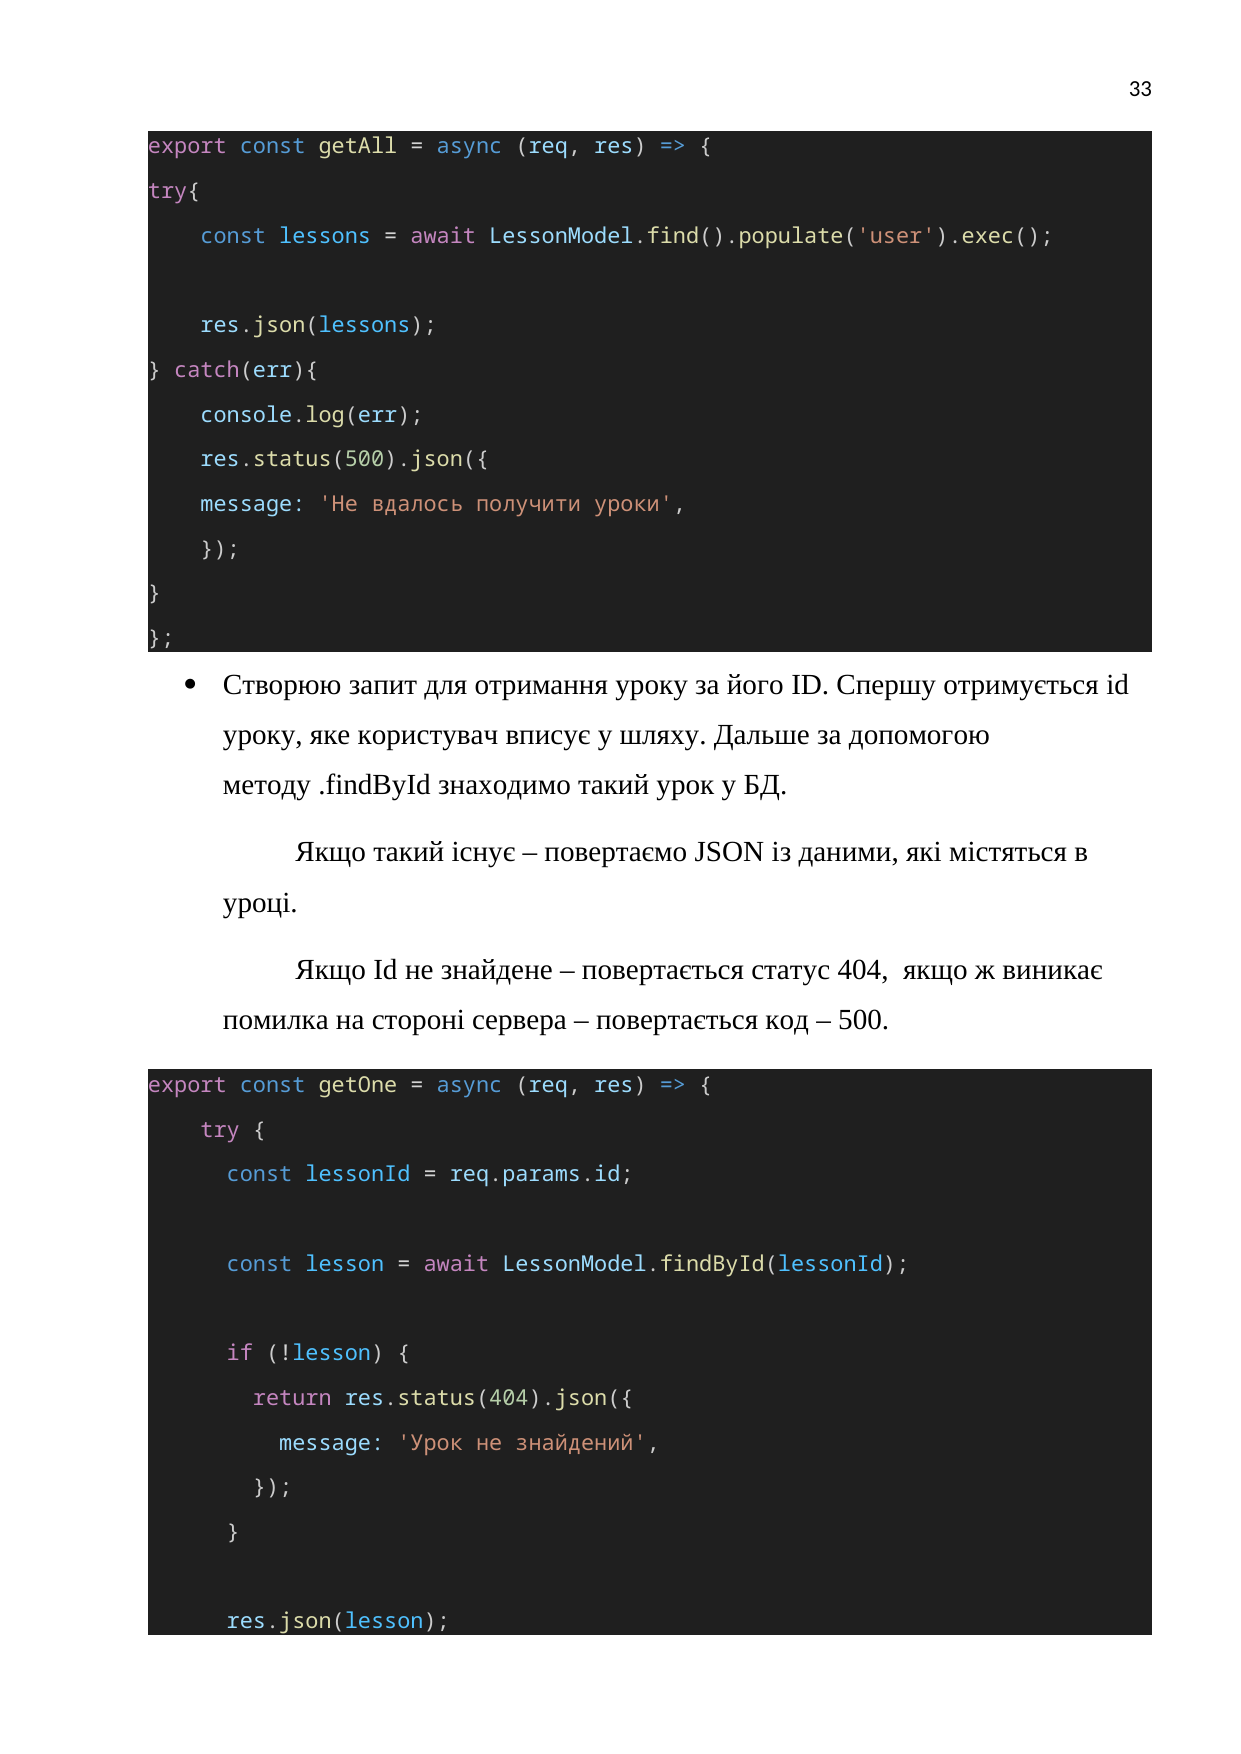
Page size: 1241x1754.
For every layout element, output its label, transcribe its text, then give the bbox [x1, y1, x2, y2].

text const lessons = await LessonModel.find().populate('user').exec(); [148, 220, 1152, 250]
text console.log(err); [148, 399, 1152, 428]
text res.json(lessons); [148, 309, 1152, 339]
text res.json(lesson); [148, 1605, 1152, 1635]
text res.status(500).json({ [148, 443, 1152, 473]
text try{ [148, 175, 1152, 205]
text export const getOne = async (req, res) => { [148, 1069, 1152, 1099]
text }; [148, 622, 1152, 652]
text message: 'Не вдалось получити уроки', [148, 488, 1152, 518]
text } [148, 577, 1152, 607]
text message: 'Урок не знайдений', [148, 1427, 1152, 1456]
text }); [148, 1471, 1152, 1501]
list Створюю запит для отримання уроку за його ID. Спершу отримується id уроку, яке користувач вписує у шляху. Дальше за допомогою методу .findById знаходимо такий урок у БД. [185, 667, 1152, 801]
text } catch(err){ [148, 354, 1152, 384]
text }); [148, 533, 1152, 562]
text Якщо такий існує – повертаємо JSON із даними, які містяться в уроці. [223, 834, 1152, 918]
text const lessonId = req.params.id; [148, 1158, 1152, 1188]
text Якщо Id не знайдене – повертається статус 404, якщо ж виникає помилка на стороні сервера – повертається код – 500. [223, 952, 1152, 1036]
text } [148, 1516, 1152, 1546]
text export const getAll = async (req, res) => { [148, 131, 1152, 160]
text if (!lesson) { [148, 1337, 1152, 1367]
text try { [148, 1114, 1152, 1143]
text const lesson = await LessonModel.findById(lessonId); [148, 1248, 1152, 1278]
text return res.status(404).json({ [148, 1382, 1152, 1412]
